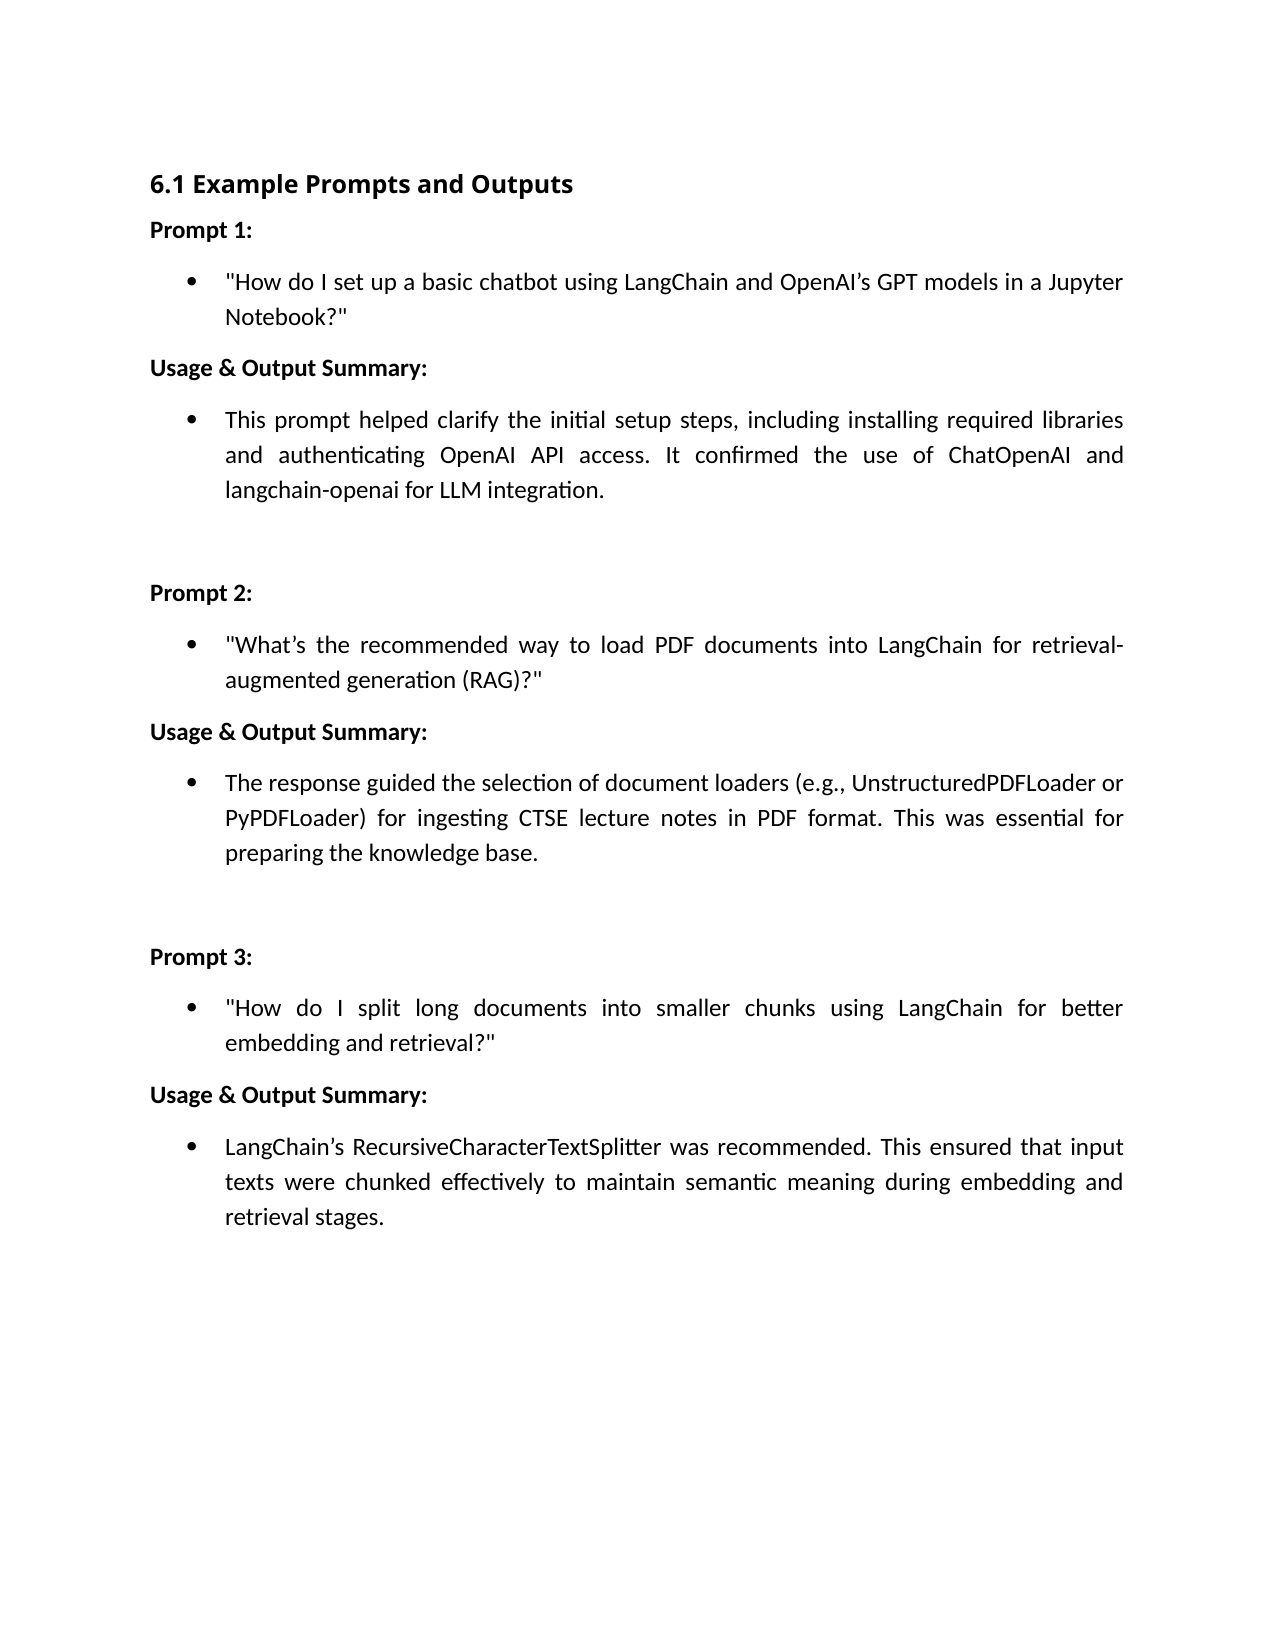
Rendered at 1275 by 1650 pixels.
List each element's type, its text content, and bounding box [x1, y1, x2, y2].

list The response guided the selection of document loaders (e.g., UnstructuredPDFLoader or PyPDFLoader) for ingesting CTSE lecture notes in PDF format. This was essential for preparing the knowledge base. [187, 767, 1125, 868]
text Prompt 3: [150, 941, 1125, 971]
list "How do I split long documents into smaller chunks using LangChain for better embedding and retrieval?" [187, 992, 1125, 1058]
list This prompt helped clarify the initial setup steps, including installing required libraries and authenticating OpenAI API access. It confirmed the use of ChatOpenAI and langchain-openai for LLM integration. [187, 404, 1125, 505]
text Prompt 2: [150, 577, 1125, 608]
text Usage & Output Summary: [150, 1079, 1125, 1110]
text Usage & Output Summary: [150, 716, 1125, 746]
text Usage & Output Summary: [150, 352, 1125, 383]
list LangChain’s RecursiveCharacterTextSplitter was recommended. This ensured that input texts were chunked effectively to maintain semantic meaning during embedding and retrieval stages. [187, 1131, 1125, 1231]
subtitle 6.1 Example Prompts and Outputs [150, 167, 1125, 201]
text Prompt 1: [150, 214, 1125, 245]
list "How do I set up a basic chatbot using LangChain and OpenAI’s GPT models in a Jupyter Notebook?" [187, 266, 1125, 331]
list "What’s the recommended way to load PDF documents into LangChain for retrieval-augmented generation (RAG)?" [187, 629, 1125, 695]
